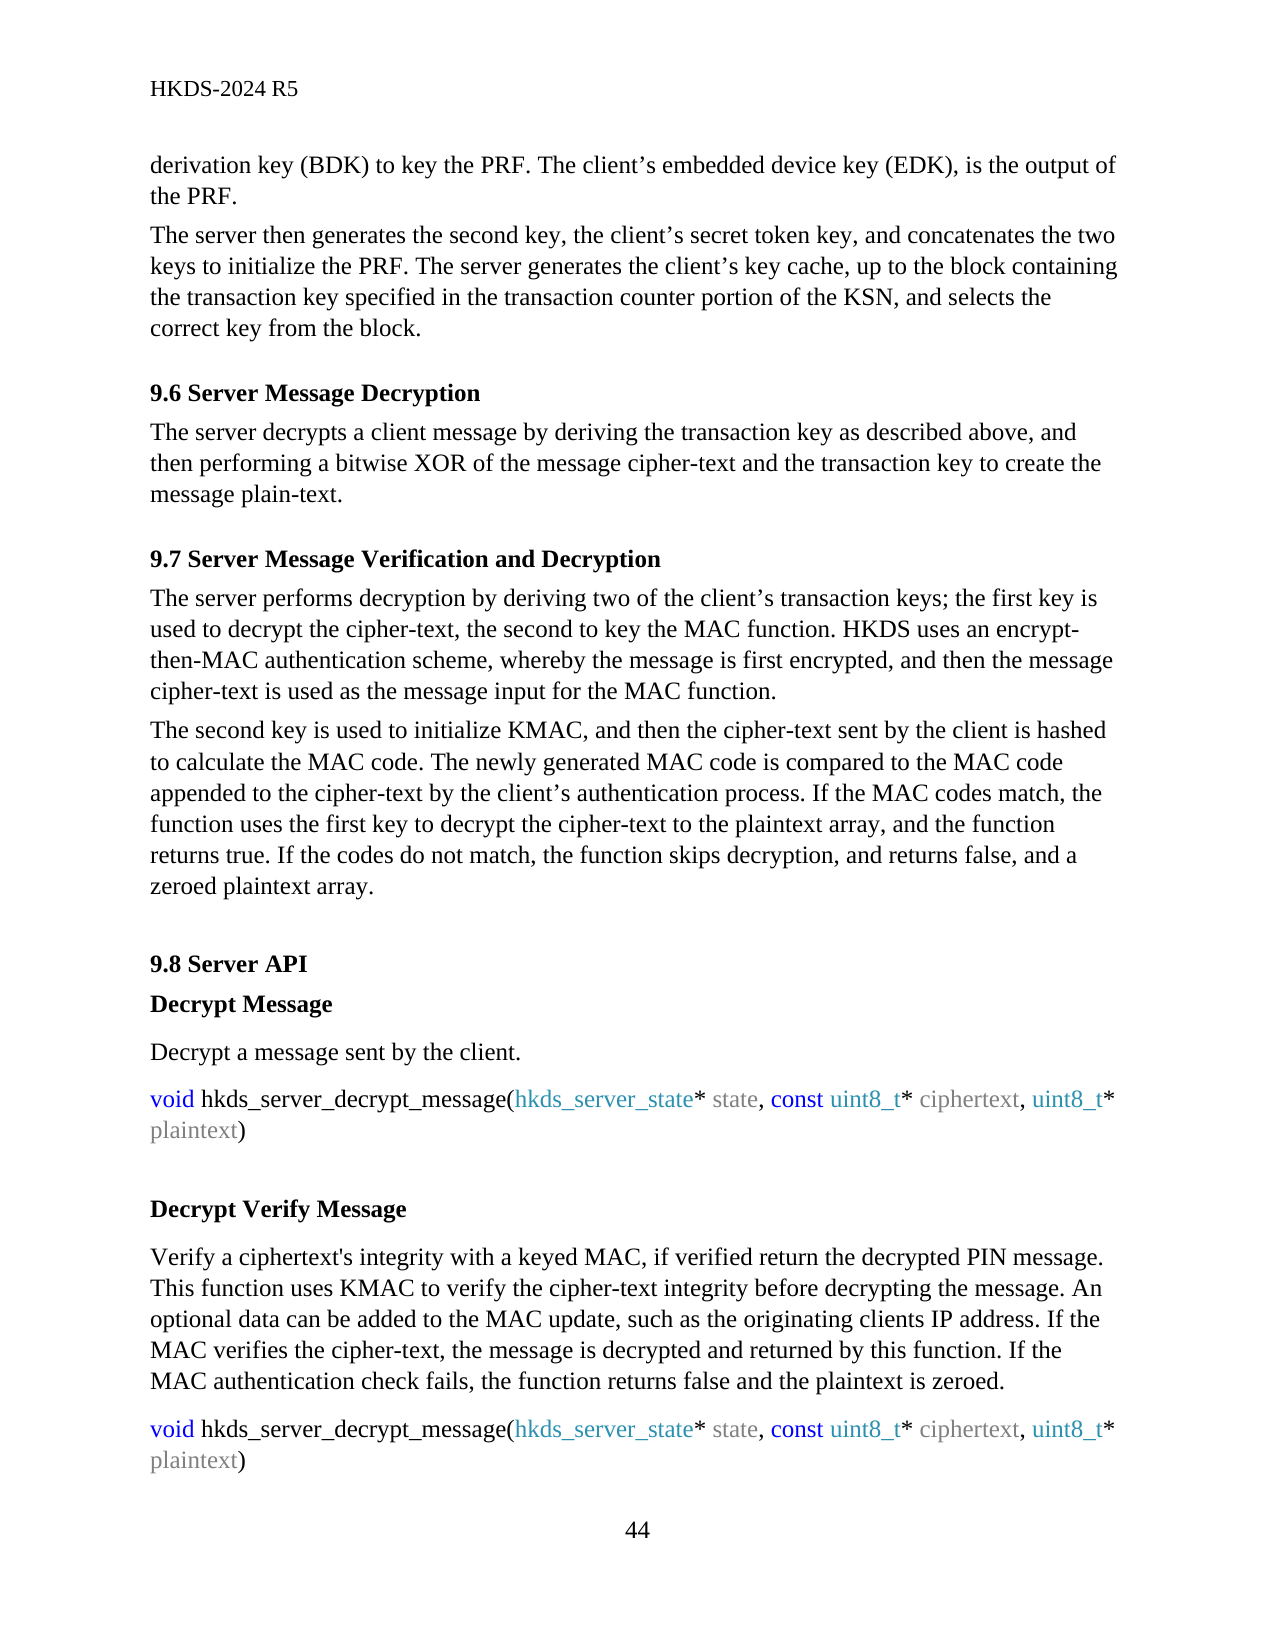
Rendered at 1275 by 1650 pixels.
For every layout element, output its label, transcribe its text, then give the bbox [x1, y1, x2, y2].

text Decrypt Message [150, 989, 1125, 1018]
text void hkds_server_decrypt_message(hkds_server_state* state, const uint8_t* ciphertext, uint8_t* plaintext) [150, 1084, 1125, 1144]
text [150, 150, 1125, 210]
text 9.8 Server API [150, 949, 1125, 978]
text Verify a ciphertext's integrity with a keyed MAC, if verified return the decrypted PIN message. This function uses KMAC to verify the cipher-text integrity before decrypting the message. An optional data can be added to the MAC update, such as the originating clients IP address. If the MAC verifies the cipher-text, the message is decrypted and returned by this function. If the MAC authentication check fails, the function returns false and the plaintext is zeroed. [150, 1242, 1125, 1395]
text Decrypt Verify Message [150, 1194, 1125, 1223]
text The server decrypts a client message by deriving the transaction key as described above, and then performing a bitwise XOR of the message cipher-text and the transaction key to create the message plain-text. [150, 417, 1125, 508]
text void hkds_server_decrypt_message(hkds_server_state* state, const uint8_t* ciphertext, uint8_t* plaintext) [150, 1414, 1125, 1473]
text The server then generates the second key, the client’s secret token key, and concatenates the two keys to initialize the PRF. The server generates the client’s key cache, up to the block containing the transaction key specified in the transaction counter portion of the KSN, and selects the correct key from the block. [150, 220, 1125, 342]
text 9.7 Server Message Verification and Decryption [150, 544, 1125, 572]
text The server performs decryption by deriving two of the client’s transaction keys; the first key is used to decrypt the cipher-text, the second to key the MAC function. HKDS uses an encrypt-then-MAC authentication scheme, whereby the message is first encrypted, and then the message cipher-text is used as the message input for the MAC function. [150, 583, 1125, 705]
text 9.6 Server Message Decryption [150, 378, 1125, 407]
text The second key is used to initialize KMAC, and then the cipher-text sent by the client is hashed to calculate the MAC code. The newly generated MAC code is compared to the MAC code appended to the cipher-text by the client’s authentication process. If the MAC codes match, the function uses the first key to decrypt the cipher-text to the plaintext array, and the function returns true. If the codes do not match, the function skips decryption, and returns false, and a zeroed plaintext array. [150, 716, 1125, 899]
text Decrypt a message sent by the client. [150, 1037, 1125, 1065]
